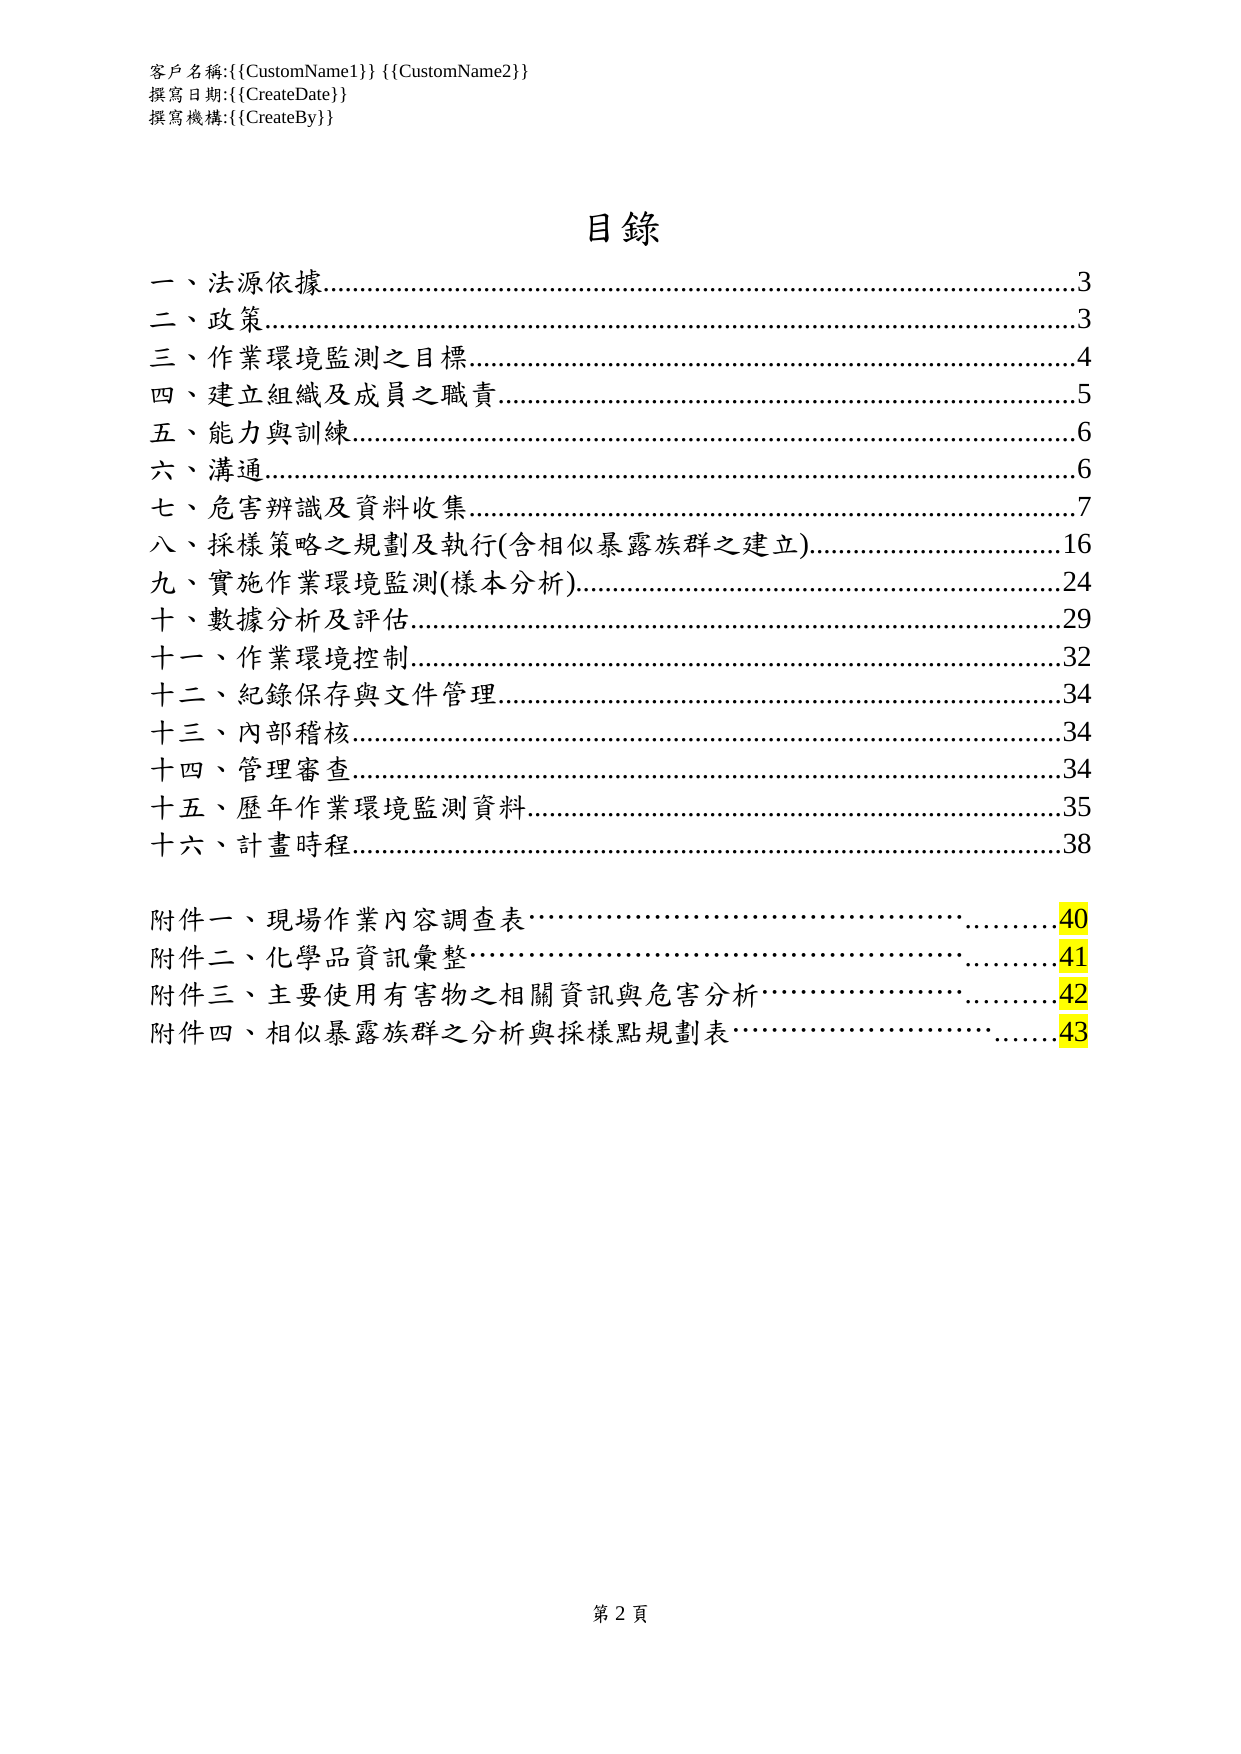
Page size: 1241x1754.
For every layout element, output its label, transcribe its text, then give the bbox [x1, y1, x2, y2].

text 附件三、主要使用有害物之相關資訊與危害分析………………….………42 [148, 974, 1092, 1011]
text 附件二、化學品資訊彙整…………………………………………….………41 [148, 936, 1092, 974]
text 附件四、相似暴露族群之分析與採樣點規劃表……………………….……43 [148, 1011, 1092, 1049]
text 附件一、現場作業內容調查表……………………………………….………40 [148, 899, 1092, 936]
